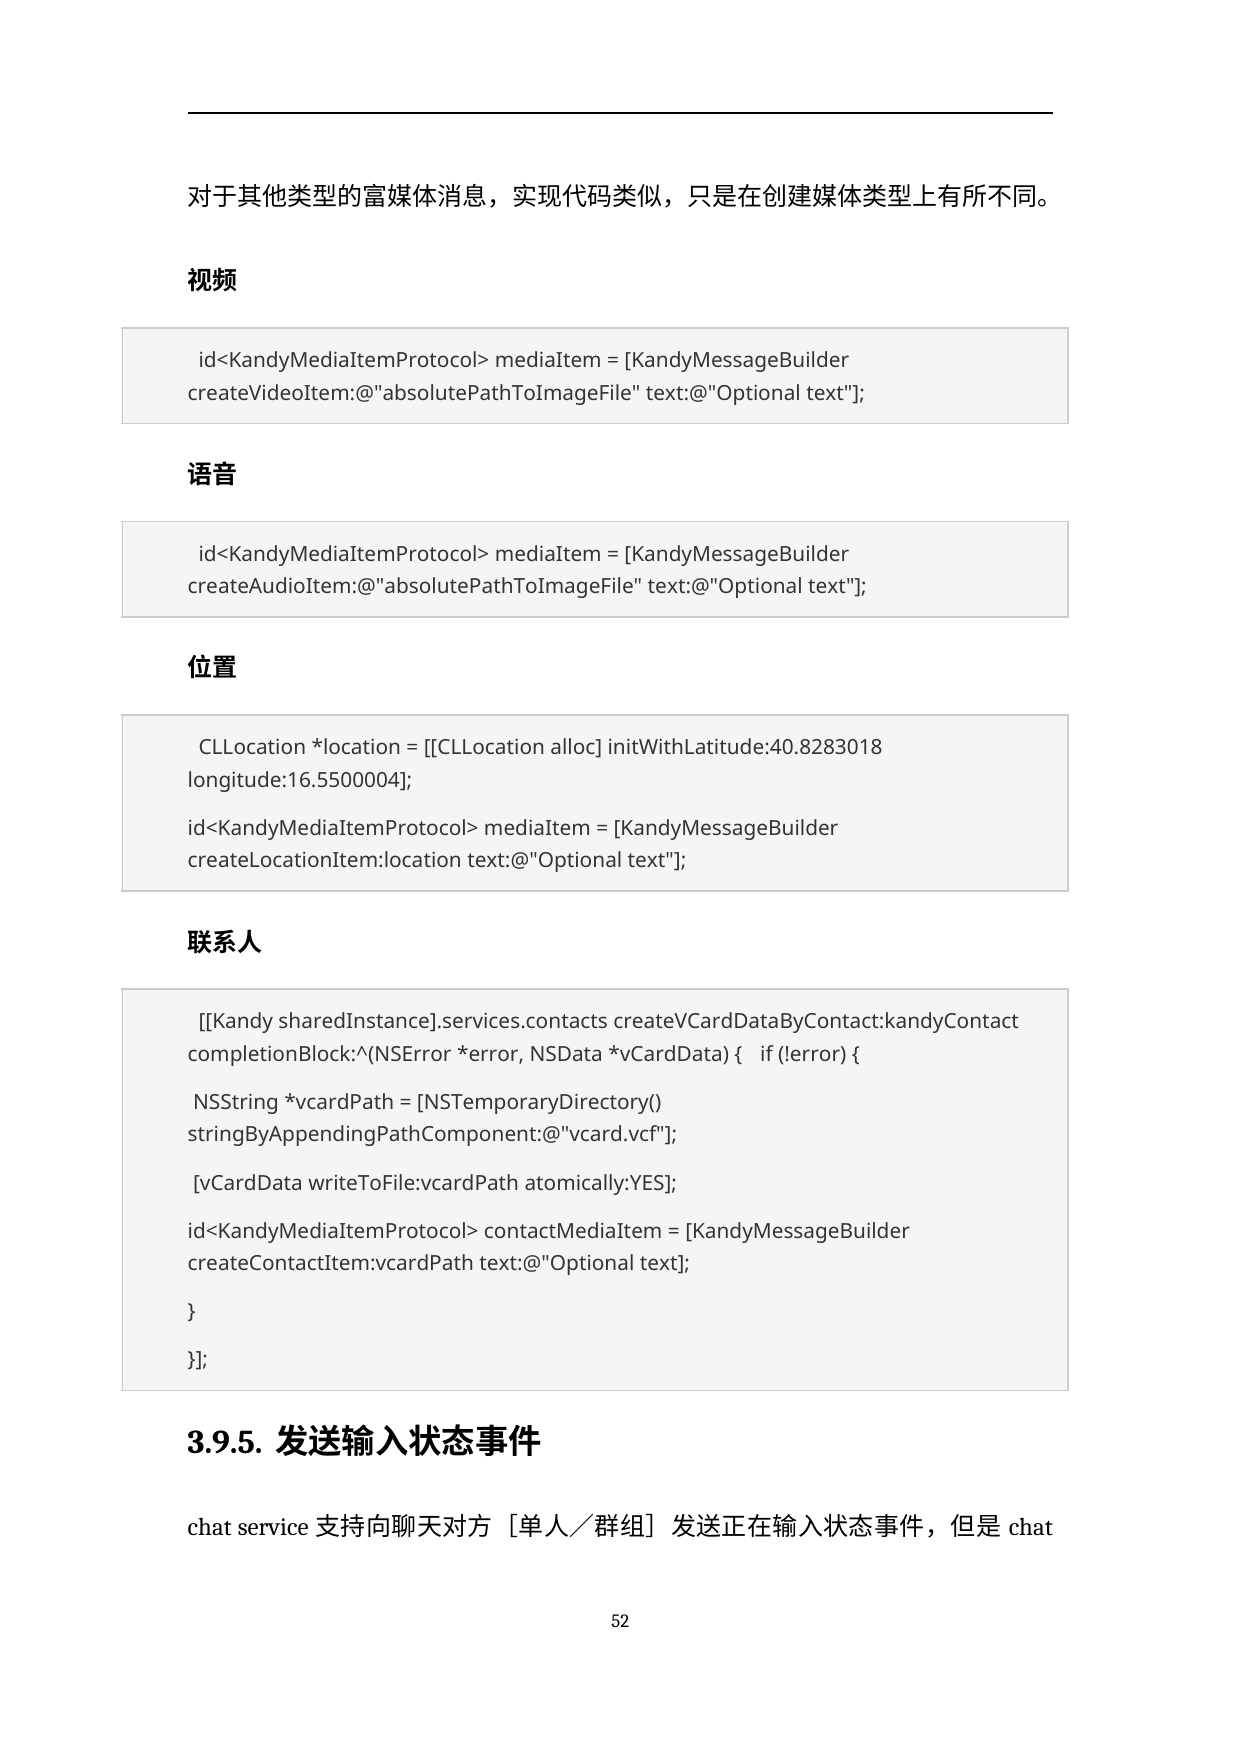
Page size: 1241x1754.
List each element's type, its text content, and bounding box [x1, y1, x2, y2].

text id<KandyMediaItemProtocol> mediaItem = [KandyMessageBuilder createAudioItem:@"absolutePathToImageFile" text:@"Optional text"]; [123, 522, 1067, 616]
subtitle 发送输入状态事件 [187, 1407, 1053, 1472]
text [[Kandy sharedInstance].services.contacts createVCardDataByContact:kandyContact completionBlock:^(NSError *error, NSData *vCardData) { if (!error) { [123, 990, 1067, 1069]
subtitle 语音 [187, 440, 1053, 505]
text CLLocation *location = [[CLLocation alloc] initWithLatitude:40.8283018 longitude:16.5500004]; [123, 716, 1067, 795]
text NSString *vcardPath = [NSTemporaryDirectory() stringByAppendingPathComponent:@"vcard.vcf"]; [123, 1069, 1067, 1149]
text [vCardData writeToFile:vcardPath atomically:YES]; [123, 1149, 1067, 1198]
text id<KandyMediaItemProtocol> mediaItem = [KandyMessageBuilder createLocationItem:location text:@"Optional text"]; [123, 795, 1067, 890]
subtitle 位置 [187, 633, 1053, 698]
text }]; [123, 1326, 1067, 1390]
text id<KandyMediaItemProtocol> contactMediaItem = [KandyMessageBuilder createContactItem:vcardPath text:@"Optional text]; [123, 1198, 1067, 1278]
subtitle 视频 [187, 246, 1053, 311]
text 对于其他类型的富媒体消息，实现代码类似，只是在创建媒体类型上有所不同。 [187, 162, 1053, 227]
text } [123, 1278, 1067, 1326]
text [187, 1492, 1053, 1557]
text id<KandyMediaItemProtocol> mediaItem = [KandyMessageBuilder createVideoItem:@"absolutePathToImageFile" text:@"Optional text"]; [123, 329, 1067, 423]
subtitle 联系人 [187, 908, 1053, 973]
